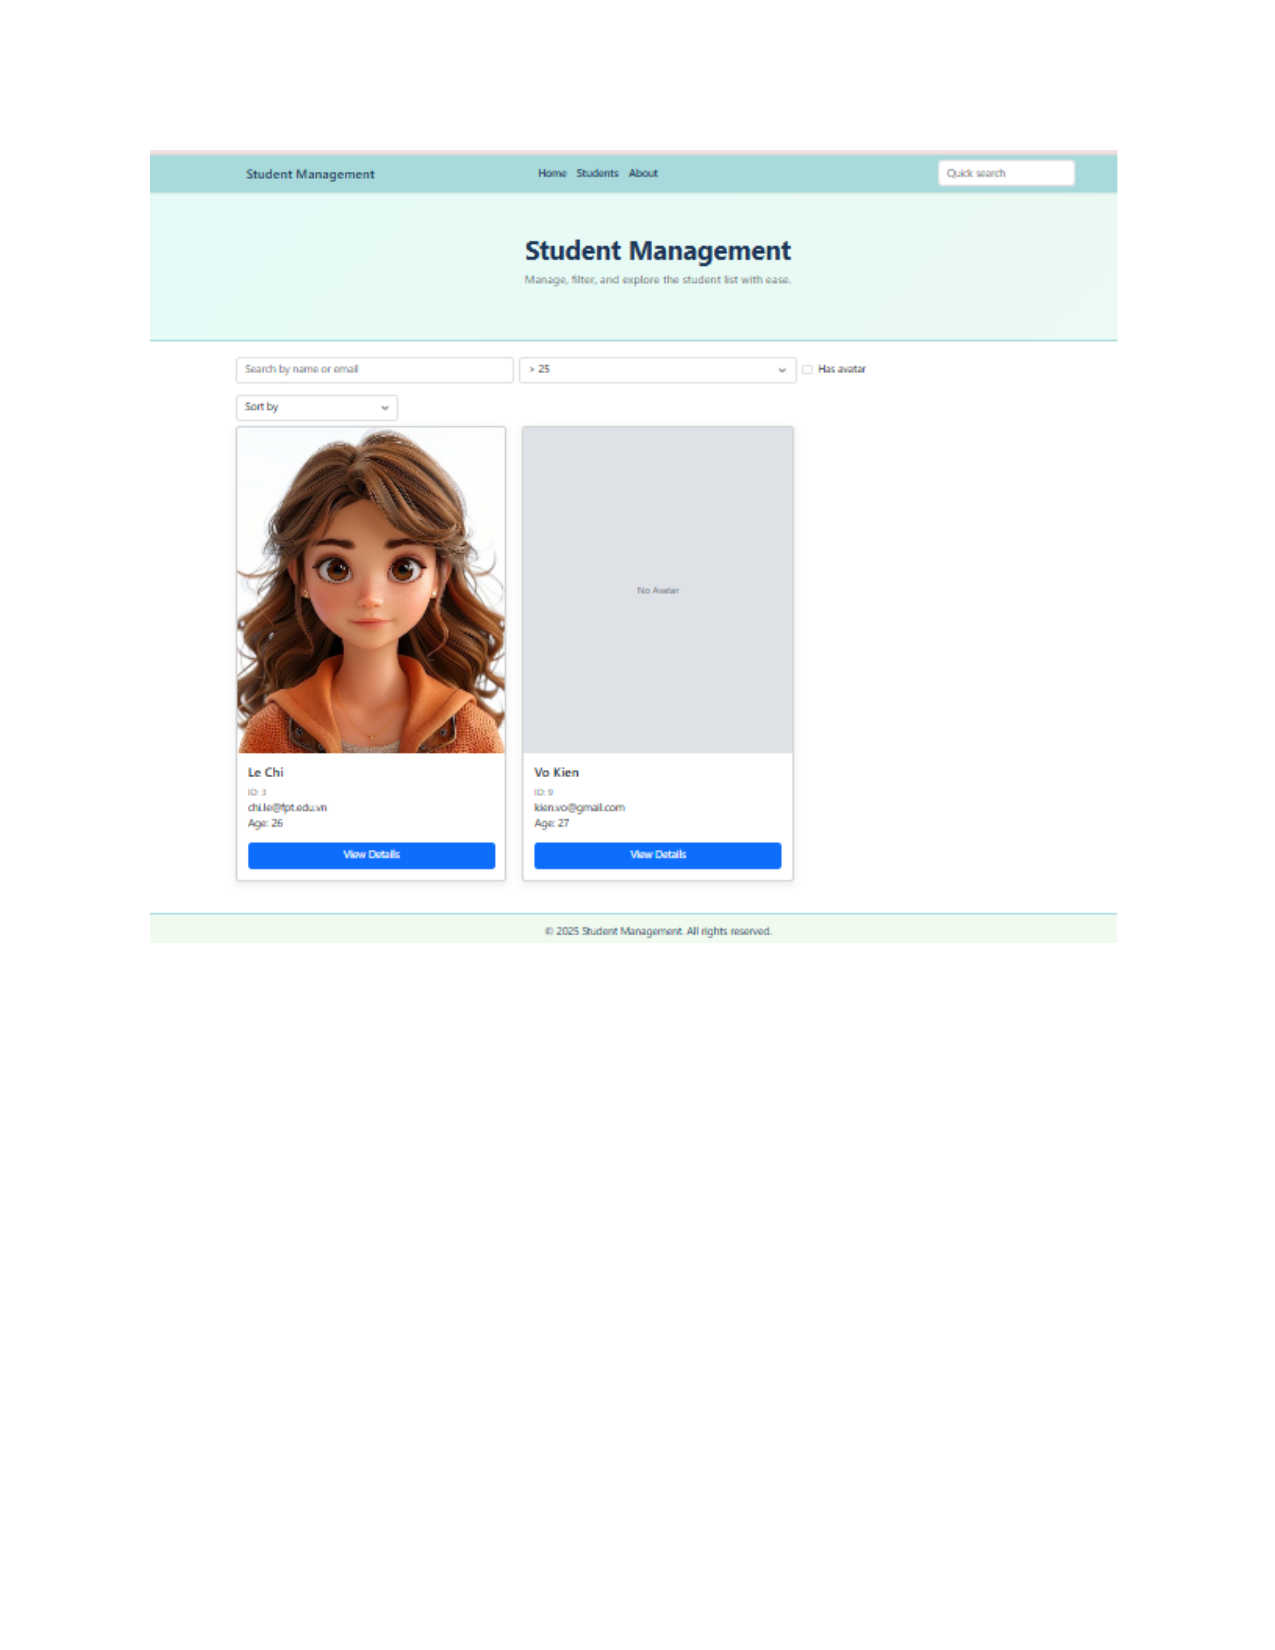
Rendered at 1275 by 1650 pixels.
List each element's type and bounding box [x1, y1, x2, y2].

picture [150, 150, 1118, 943]
